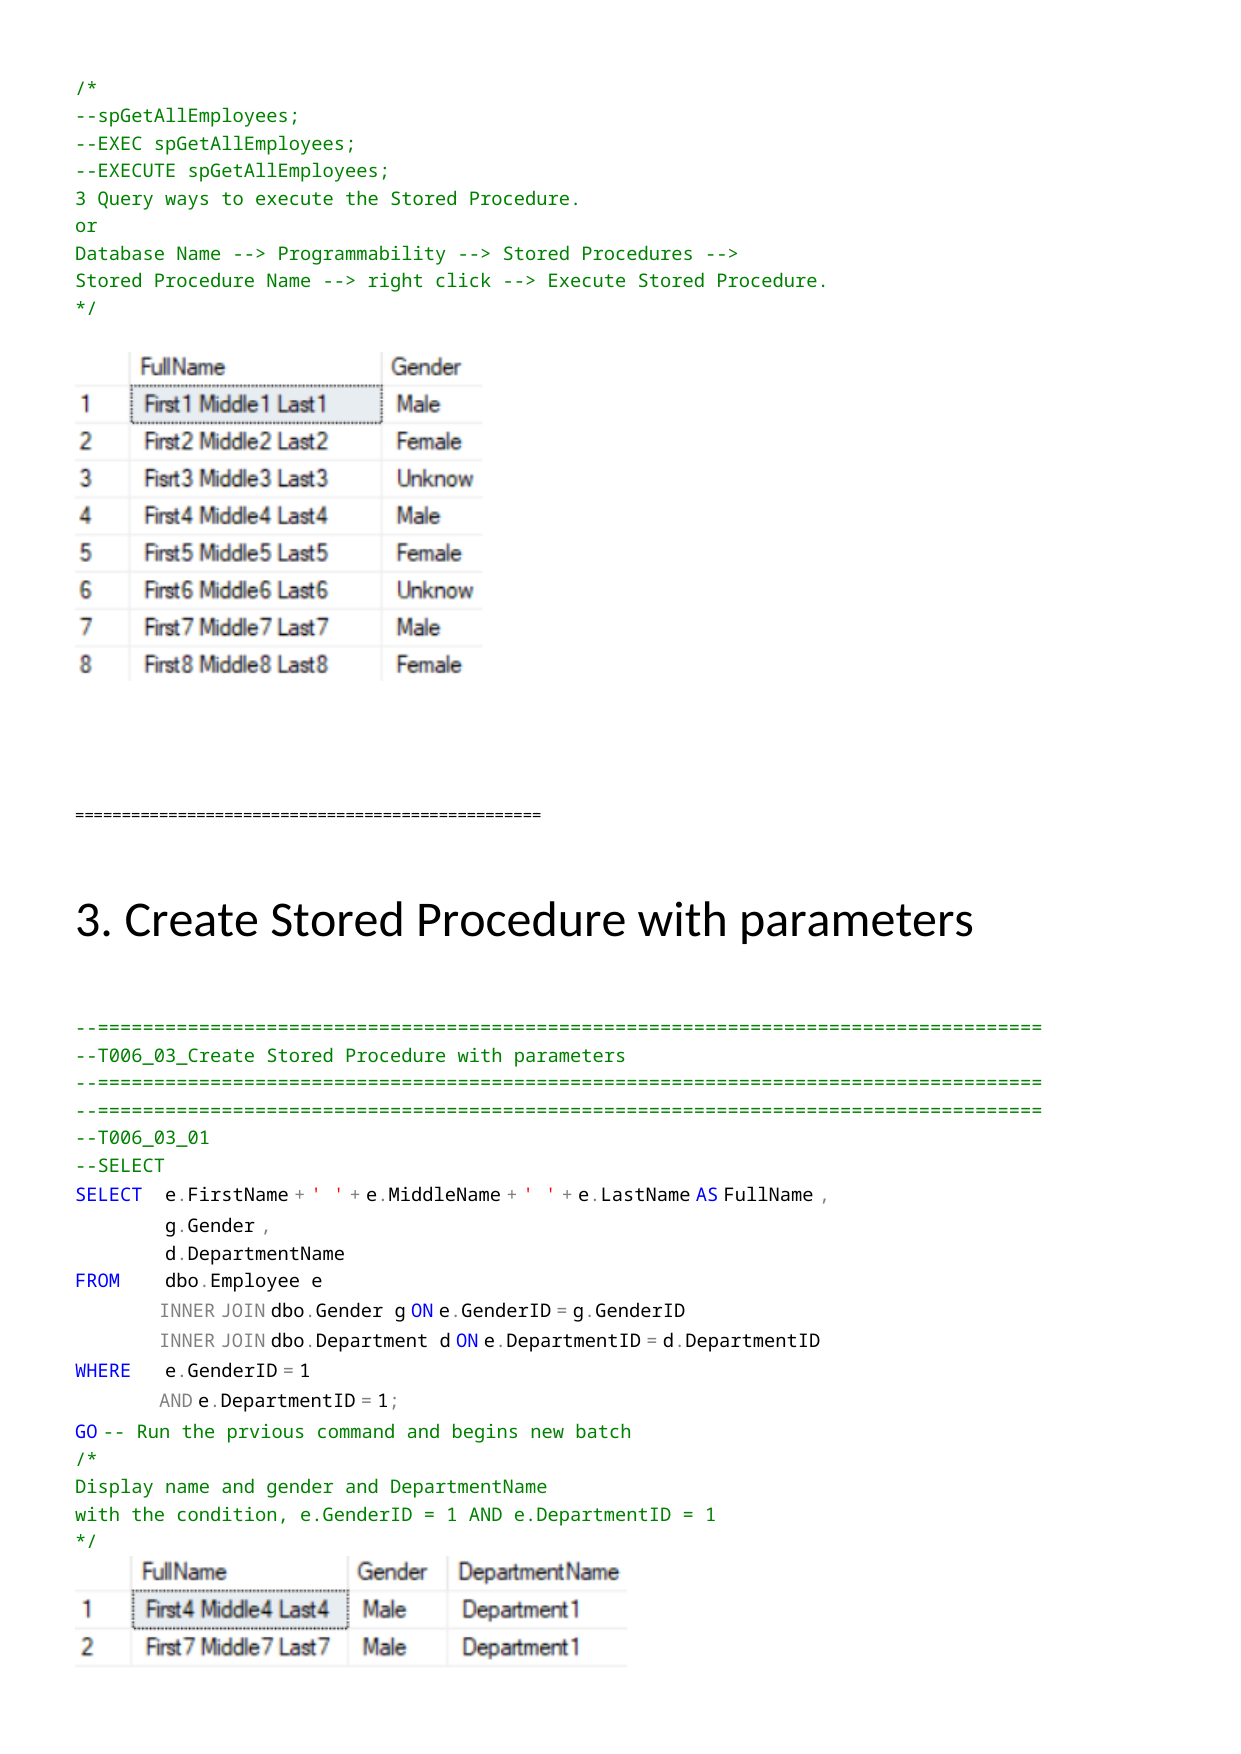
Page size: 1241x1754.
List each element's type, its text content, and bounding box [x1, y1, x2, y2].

text with the condition, e.GenderID = 1 AND e.DepartmentID = 1 [75, 1501, 1165, 1527]
text Display name and gender and DepartmentName [75, 1473, 1165, 1499]
picture [75, 352, 483, 681]
text GO -- Run the prvious command and begins new batch [75, 1416, 1165, 1444]
text ================================================== [75, 803, 1165, 826]
text or [75, 212, 1165, 238]
text --EXECUTE spGetAllEmployees; [75, 157, 1165, 183]
text INNER JOIN dbo.Department d ON e.DepartmentID = d.DepartmentID [75, 1325, 1165, 1353]
text */ [75, 295, 1165, 321]
text INNER JOIN dbo.Gender g ON e.GenderID = g.GenderID [75, 1295, 1165, 1323]
picture [75, 1556, 628, 1674]
text --==================================================================================== [75, 1069, 1165, 1095]
text --==================================================================================== [75, 1097, 1165, 1123]
text SELECT e.FirstName + ' ' + e.MiddleName + ' ' + e.LastName AS FullName , [75, 1179, 1165, 1208]
text AND e.DepartmentID = 1; [75, 1386, 1165, 1414]
text WHERE e.GenderID = 1 [75, 1355, 1165, 1383]
text /* [75, 1446, 1165, 1472]
text Database Name --> Programmability --> Stored Procedures --> [75, 240, 1165, 266]
text FROM dbo.Employee e [75, 1267, 1165, 1293]
text --EXEC spGetAllEmployees; [75, 130, 1165, 156]
text --T006_03_Create Stored Procedure with parameters [75, 1042, 1165, 1068]
text 3 Query ways to execute the Stored Procedure. [75, 185, 1165, 211]
text Stored Procedure Name --> right click --> Execute Stored Procedure. [75, 267, 1165, 293]
text g.Gender , [75, 1210, 1165, 1238]
text 3. Create Stored Procedure with parameters [75, 888, 1165, 949]
text --T006_03_01 [75, 1124, 1165, 1150]
text d.DepartmentName [75, 1240, 1165, 1266]
text */ [75, 1528, 1165, 1554]
text --SELECT [75, 1152, 1165, 1178]
text --==================================================================================== [75, 1014, 1165, 1040]
text /* [75, 75, 1165, 101]
text --spGetAllEmployees; [75, 102, 1165, 128]
